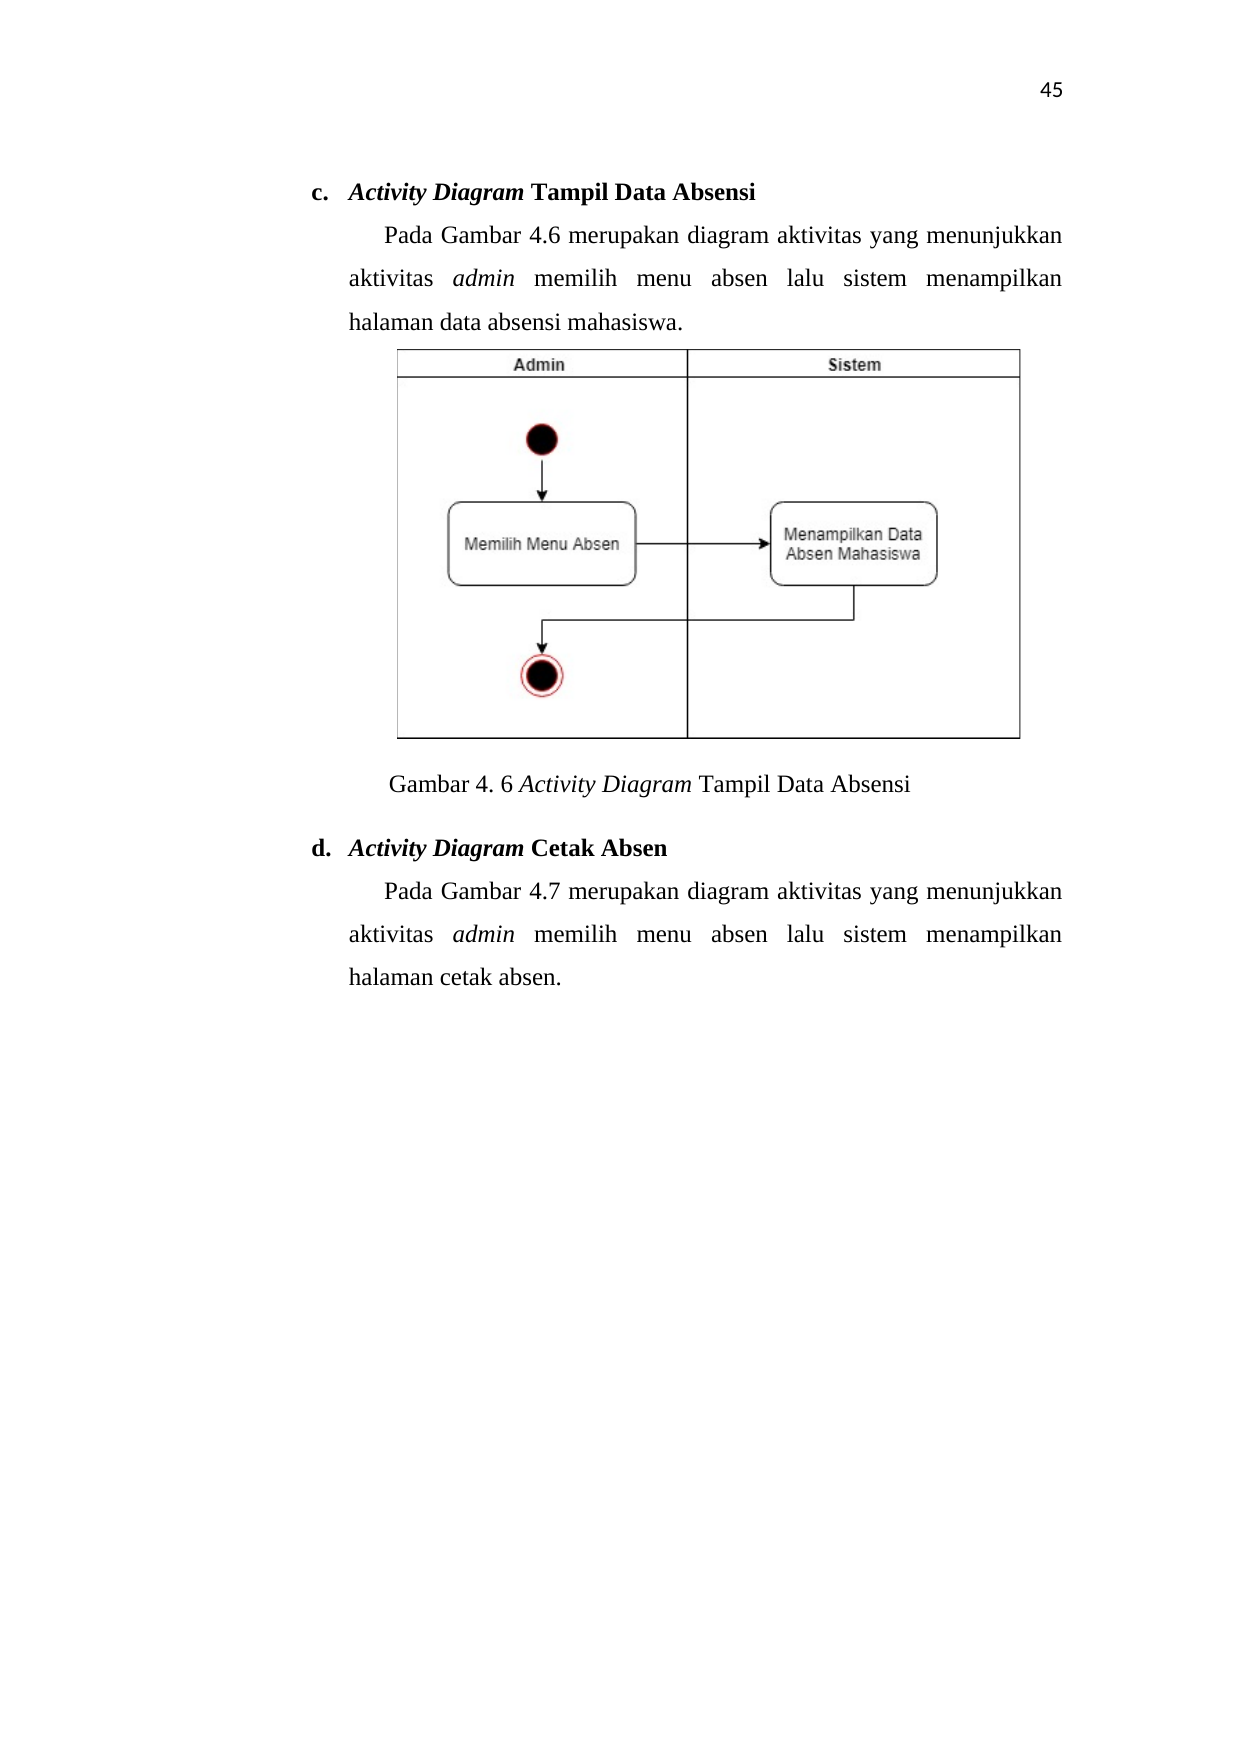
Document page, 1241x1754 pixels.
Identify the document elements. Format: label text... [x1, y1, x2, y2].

list Pada Gambar 4.6 merupakan diagram aktivitas yang menunjukkan aktivitas admin memilih menu absen lalu sistem menampilkan halaman data absensi mahasiswa. [349, 220, 1063, 335]
text Gambar 4. 6 Activity Diagram Tampil Data Absensi [236, 769, 1063, 797]
list Activity Diagram Tampil Data Absensi [311, 177, 1063, 206]
list Activity Diagram Cetak Absen [311, 833, 1063, 861]
picture [397, 349, 1021, 739]
list Pada Gambar 4.7 merupakan diagram aktivitas yang menunjukkan aktivitas admin memilih menu absen lalu sistem menampilkan halaman cetak absen. [349, 876, 1063, 991]
